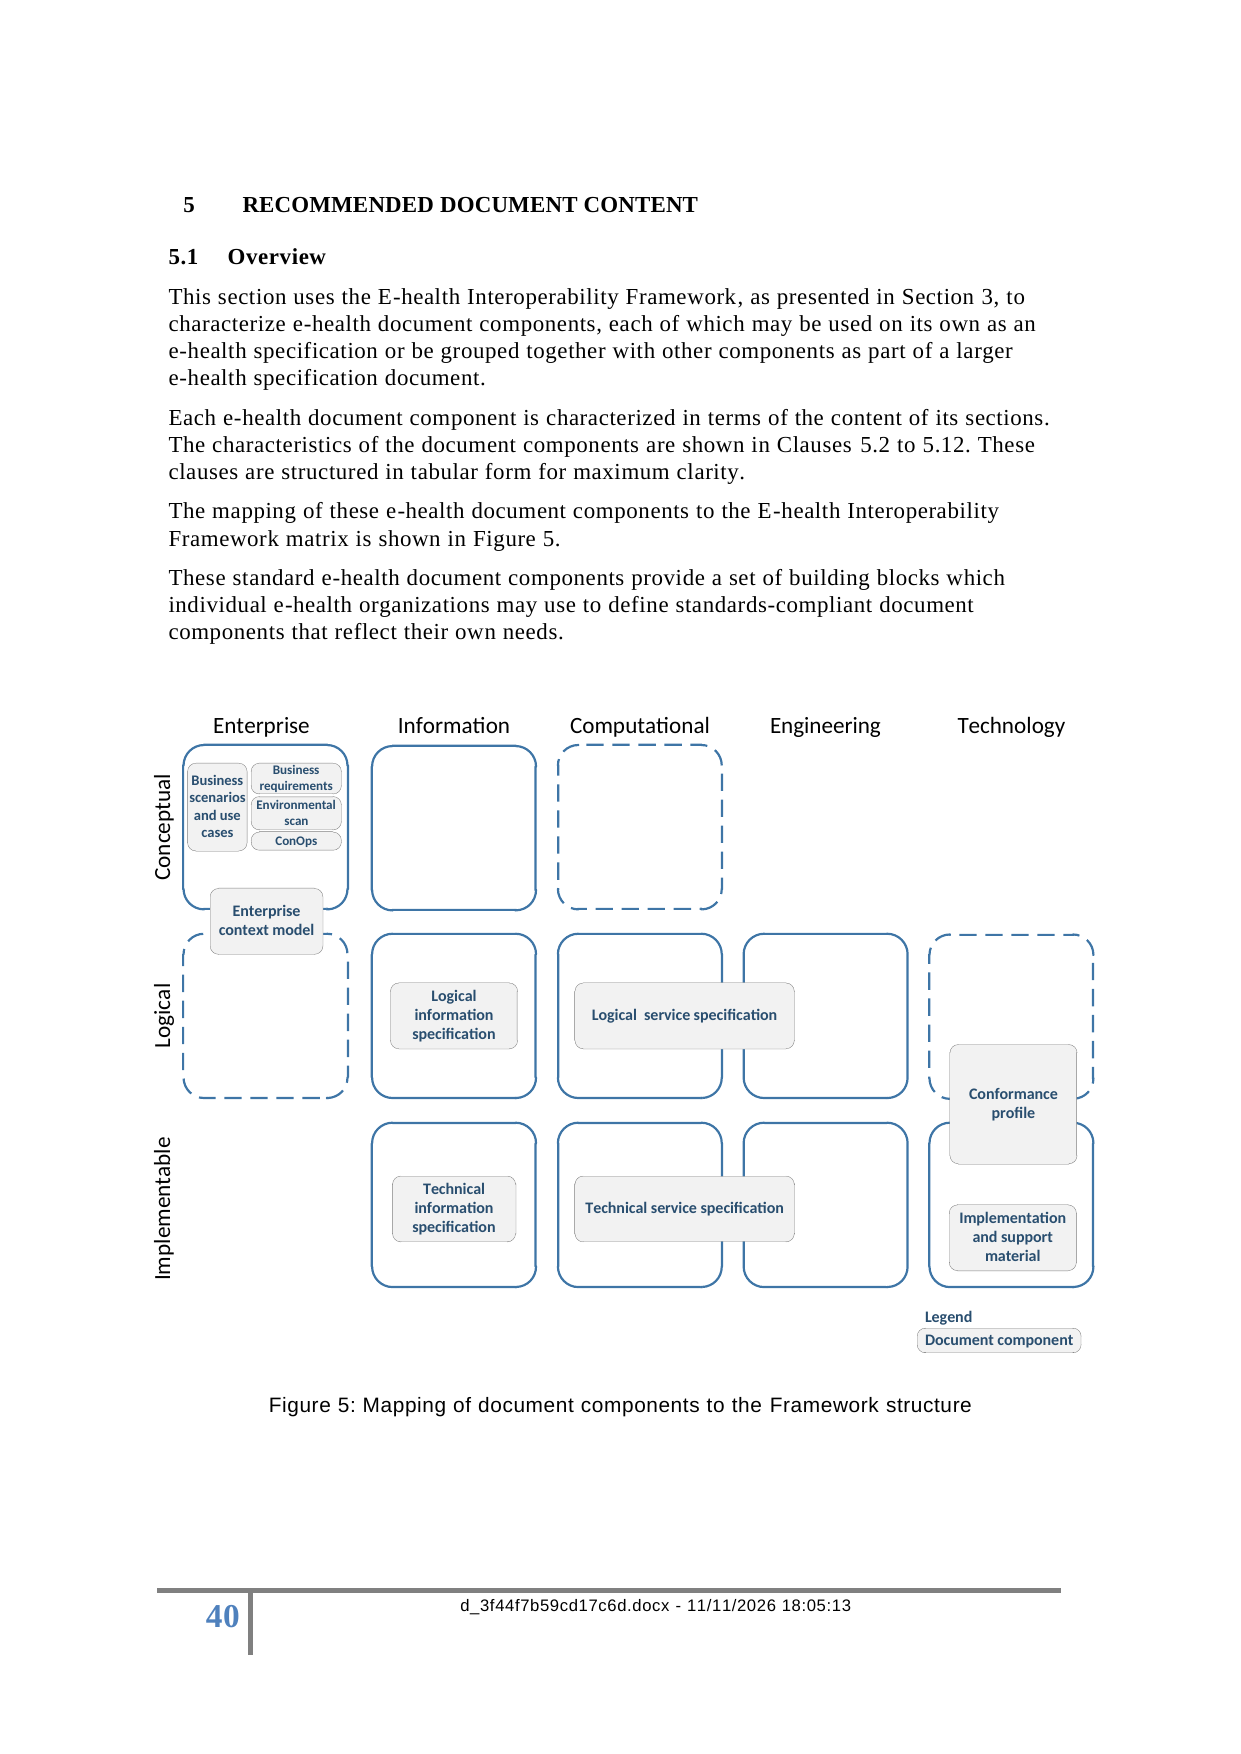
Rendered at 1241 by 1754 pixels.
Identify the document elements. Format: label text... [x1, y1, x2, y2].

text Each e-health document component is characterized in terms of the content of its sections. The characteristics of the document components are shown in Clauses 5.2 to 5.12. These clauses are structured in tabular form for maximum clarity. [168, 403, 1072, 485]
text The mapping of these e-health document components to the E-health Interoperability Framework matrix is shown in Figure 5. [168, 497, 1072, 551]
text Recommended document content [183, 191, 1072, 218]
text Figure 5: Mapping of document components to the Framework structure [168, 1392, 1072, 1417]
text This section uses the E-health Interoperability Framework, as presented in Section 3, to characterize e-health document components, each of which may be used on its own as an e-health specification or be grouped together with other components as part of a larger e-health specification document. [168, 283, 1072, 391]
text Overview [168, 243, 1072, 270]
text These standard e-health document components provide a set of building blocks which individual e-health organizations may use to define standards-compliant document components that reflect their own needs. [168, 564, 1072, 645]
